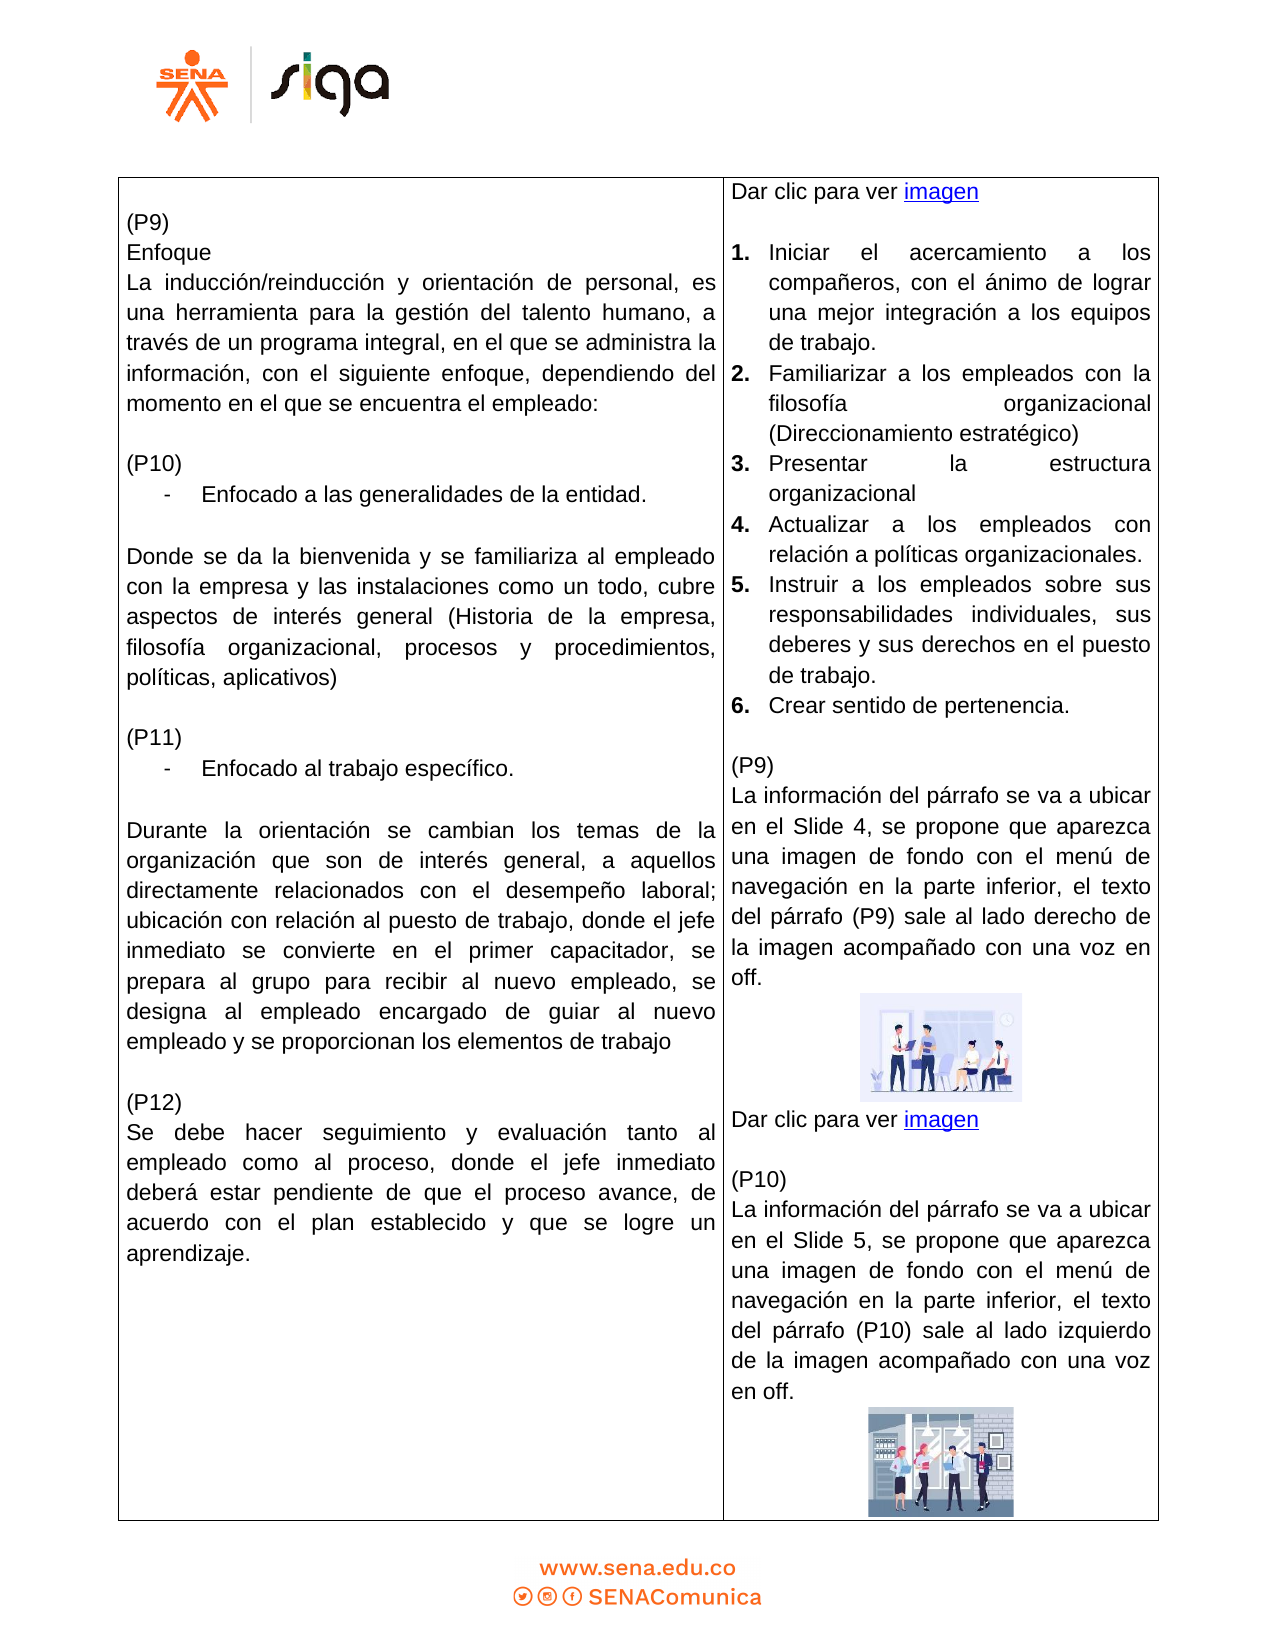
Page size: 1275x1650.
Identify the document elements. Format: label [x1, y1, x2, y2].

picture [5, 42, 538, 128]
picture [868, 1407, 1014, 1517]
picture [513, 1556, 762, 1606]
picture [860, 993, 1023, 1102]
table_cell [724, 178, 1158, 1520]
table_cell [119, 178, 723, 1520]
